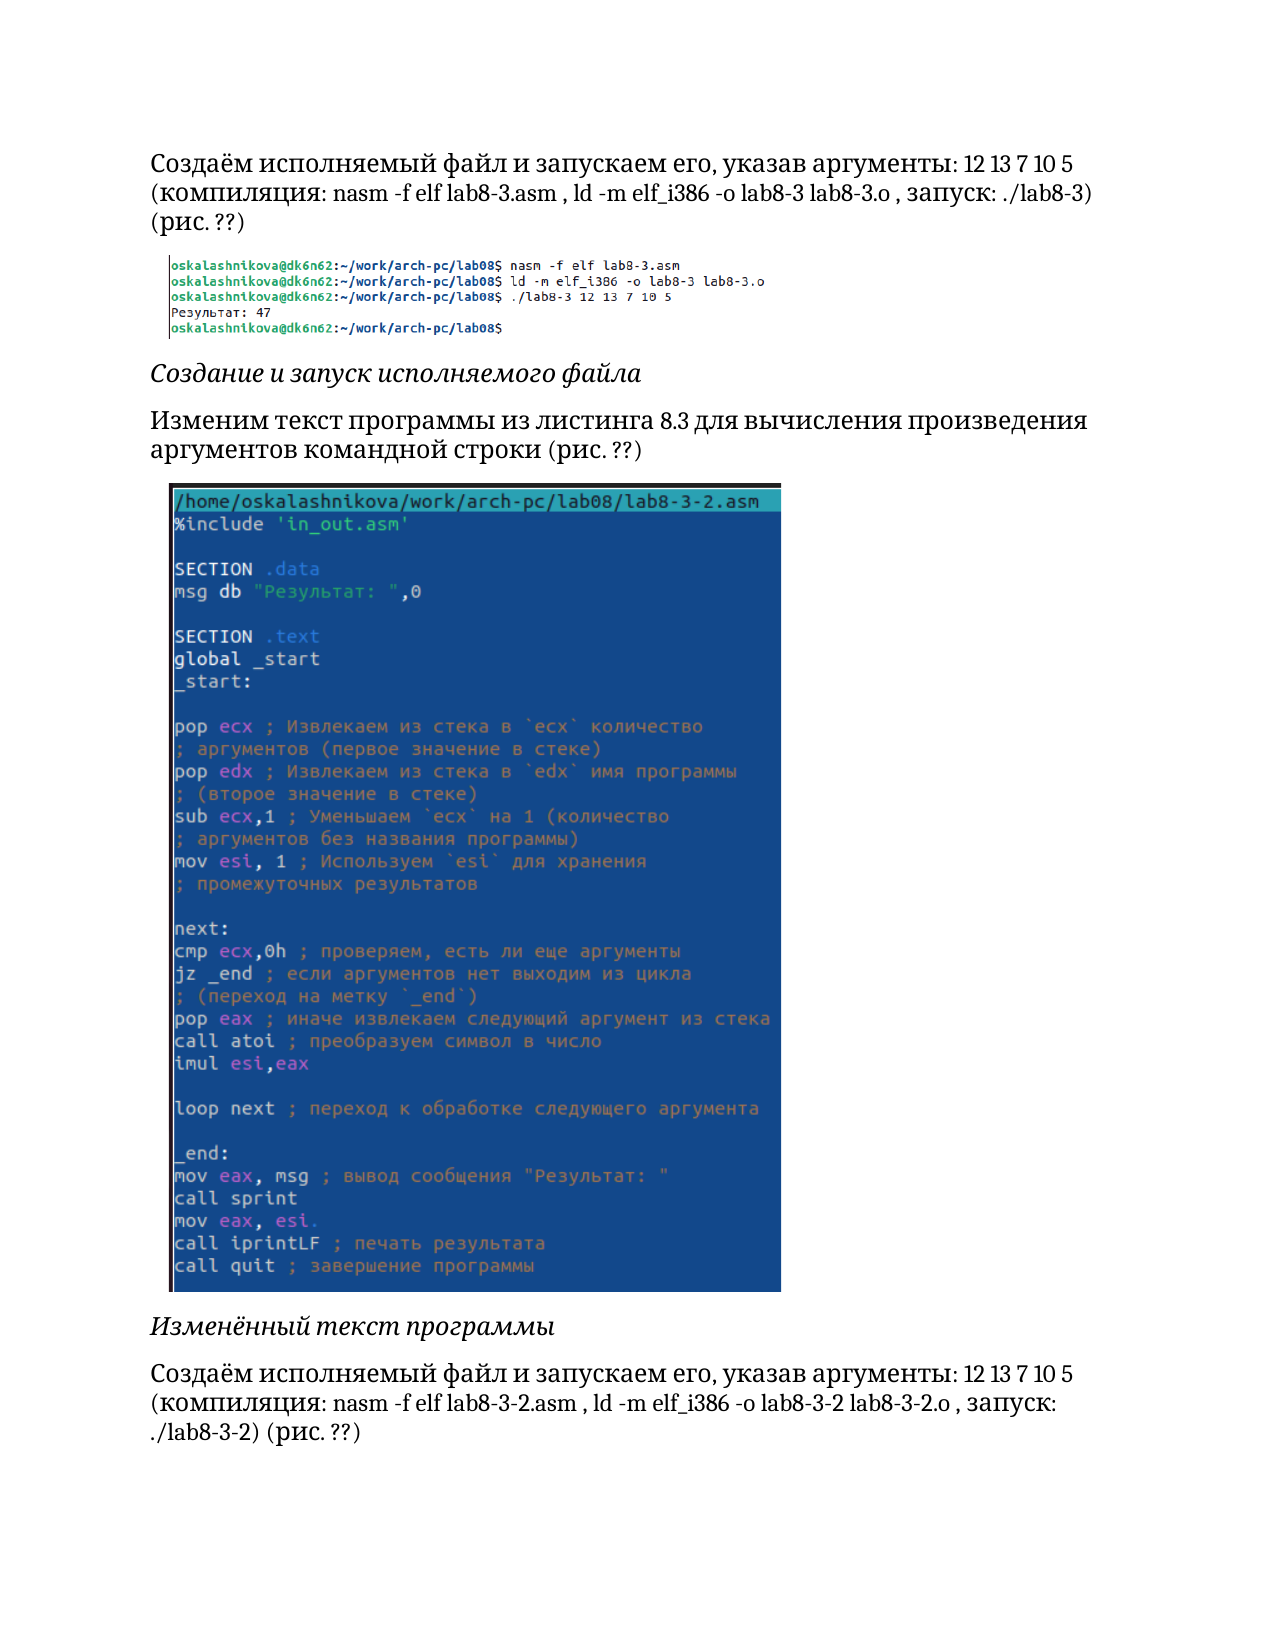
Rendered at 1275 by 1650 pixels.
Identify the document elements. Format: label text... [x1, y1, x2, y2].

text Изменённый текст программы [150, 1312, 1125, 1341]
picture [168, 255, 782, 339]
text Создание и запуск исполняемого файла [150, 359, 1125, 388]
text Создаём исполняемый файл и запускаем его, указав аргументы: 12 13 7 10 5 (компиляция: nasm -f elf lab8-3.asm , ld -m elf_i386 -o lab8-3 lab8-3.o , запуск: ./lab8-3) (рис. ??) [150, 150, 1125, 236]
picture [168, 483, 782, 1292]
text Создаём исполняемый файл и запускаем его, указав аргументы: 12 13 7 10 5 (компиляция: nasm -f elf lab8-3-2.asm , ld -m elf_i386 -o lab8-3-2 lab8-3-2.o , запуск: ./lab8-3-2) (рис. ??) [150, 1360, 1125, 1446]
text Изменим текст программы из листинга 8.3 для вычисления произведения аргументов командной строки (рис. ??) [150, 407, 1125, 464]
